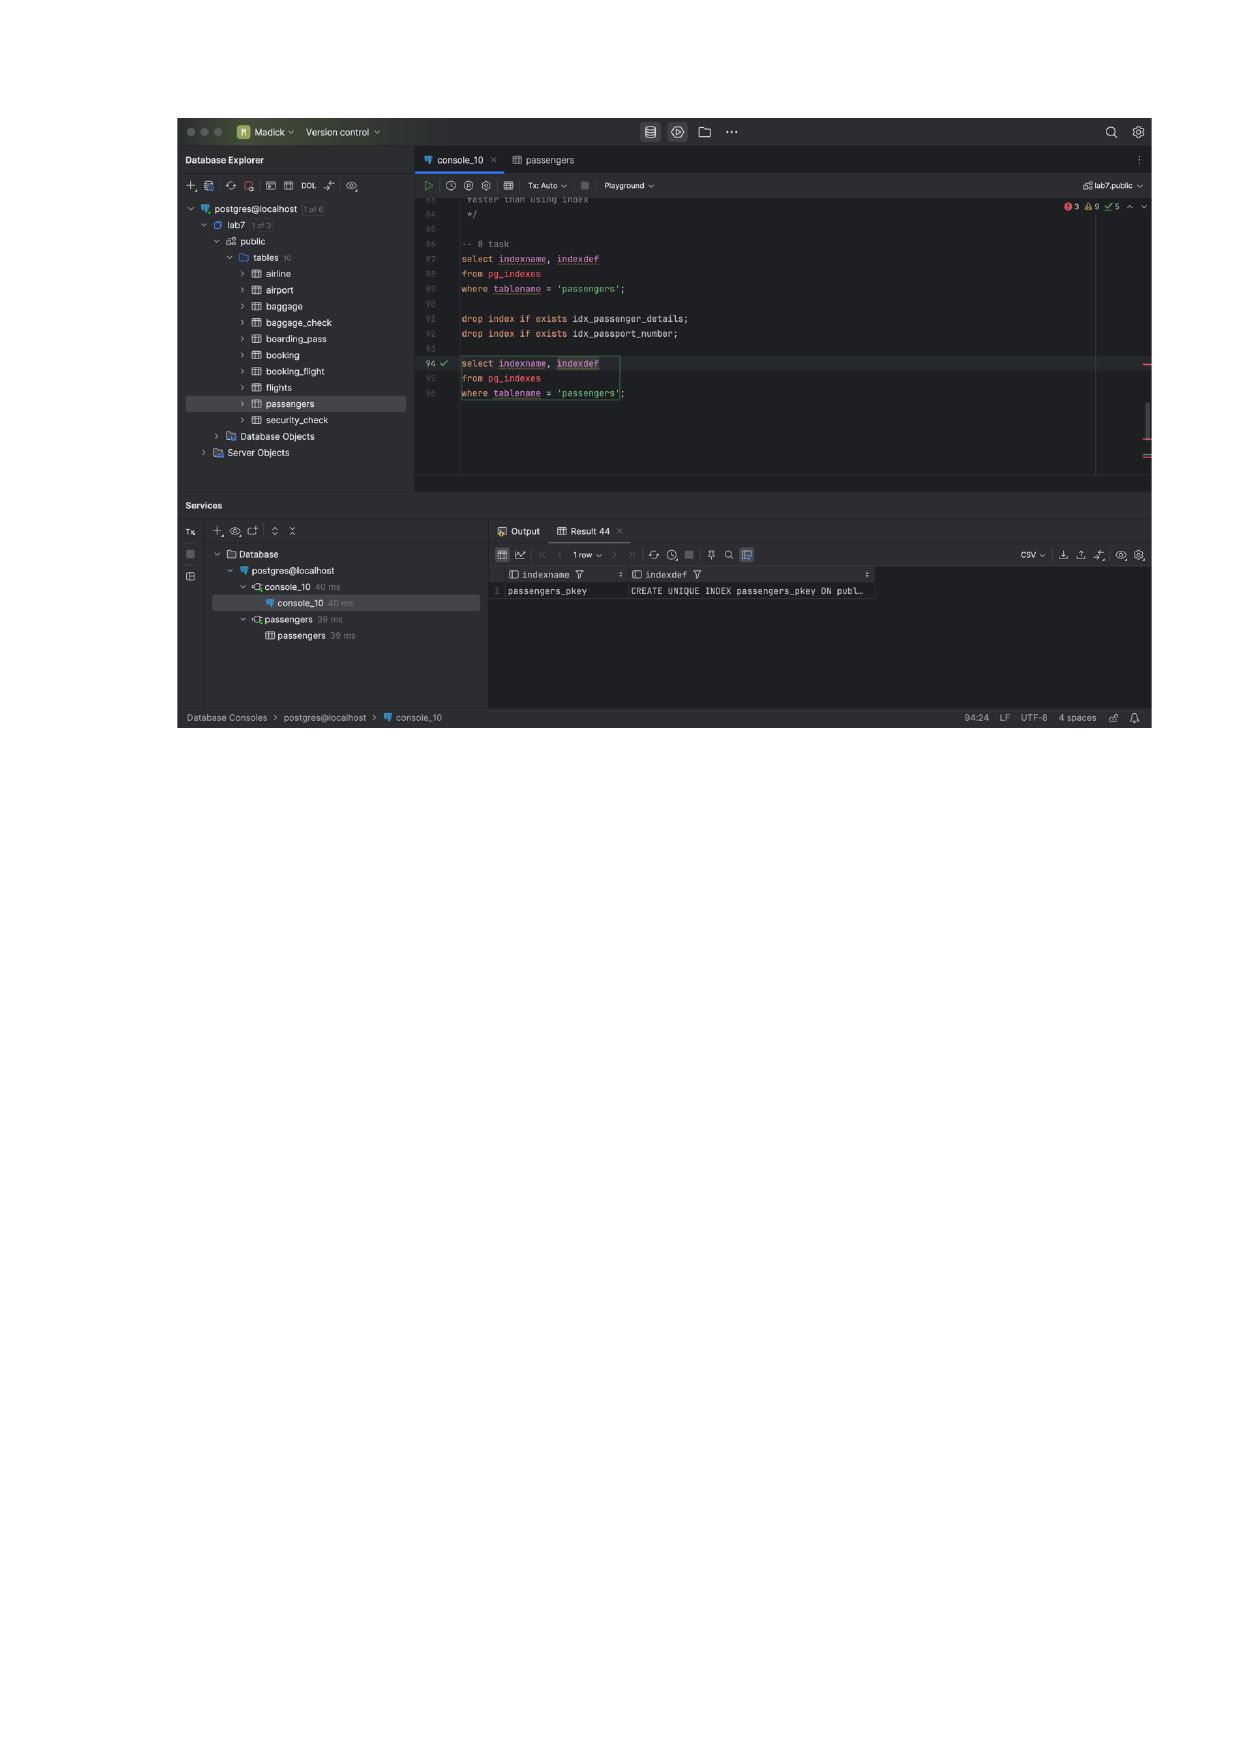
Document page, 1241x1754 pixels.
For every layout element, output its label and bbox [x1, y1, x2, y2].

picture [177, 118, 1152, 728]
